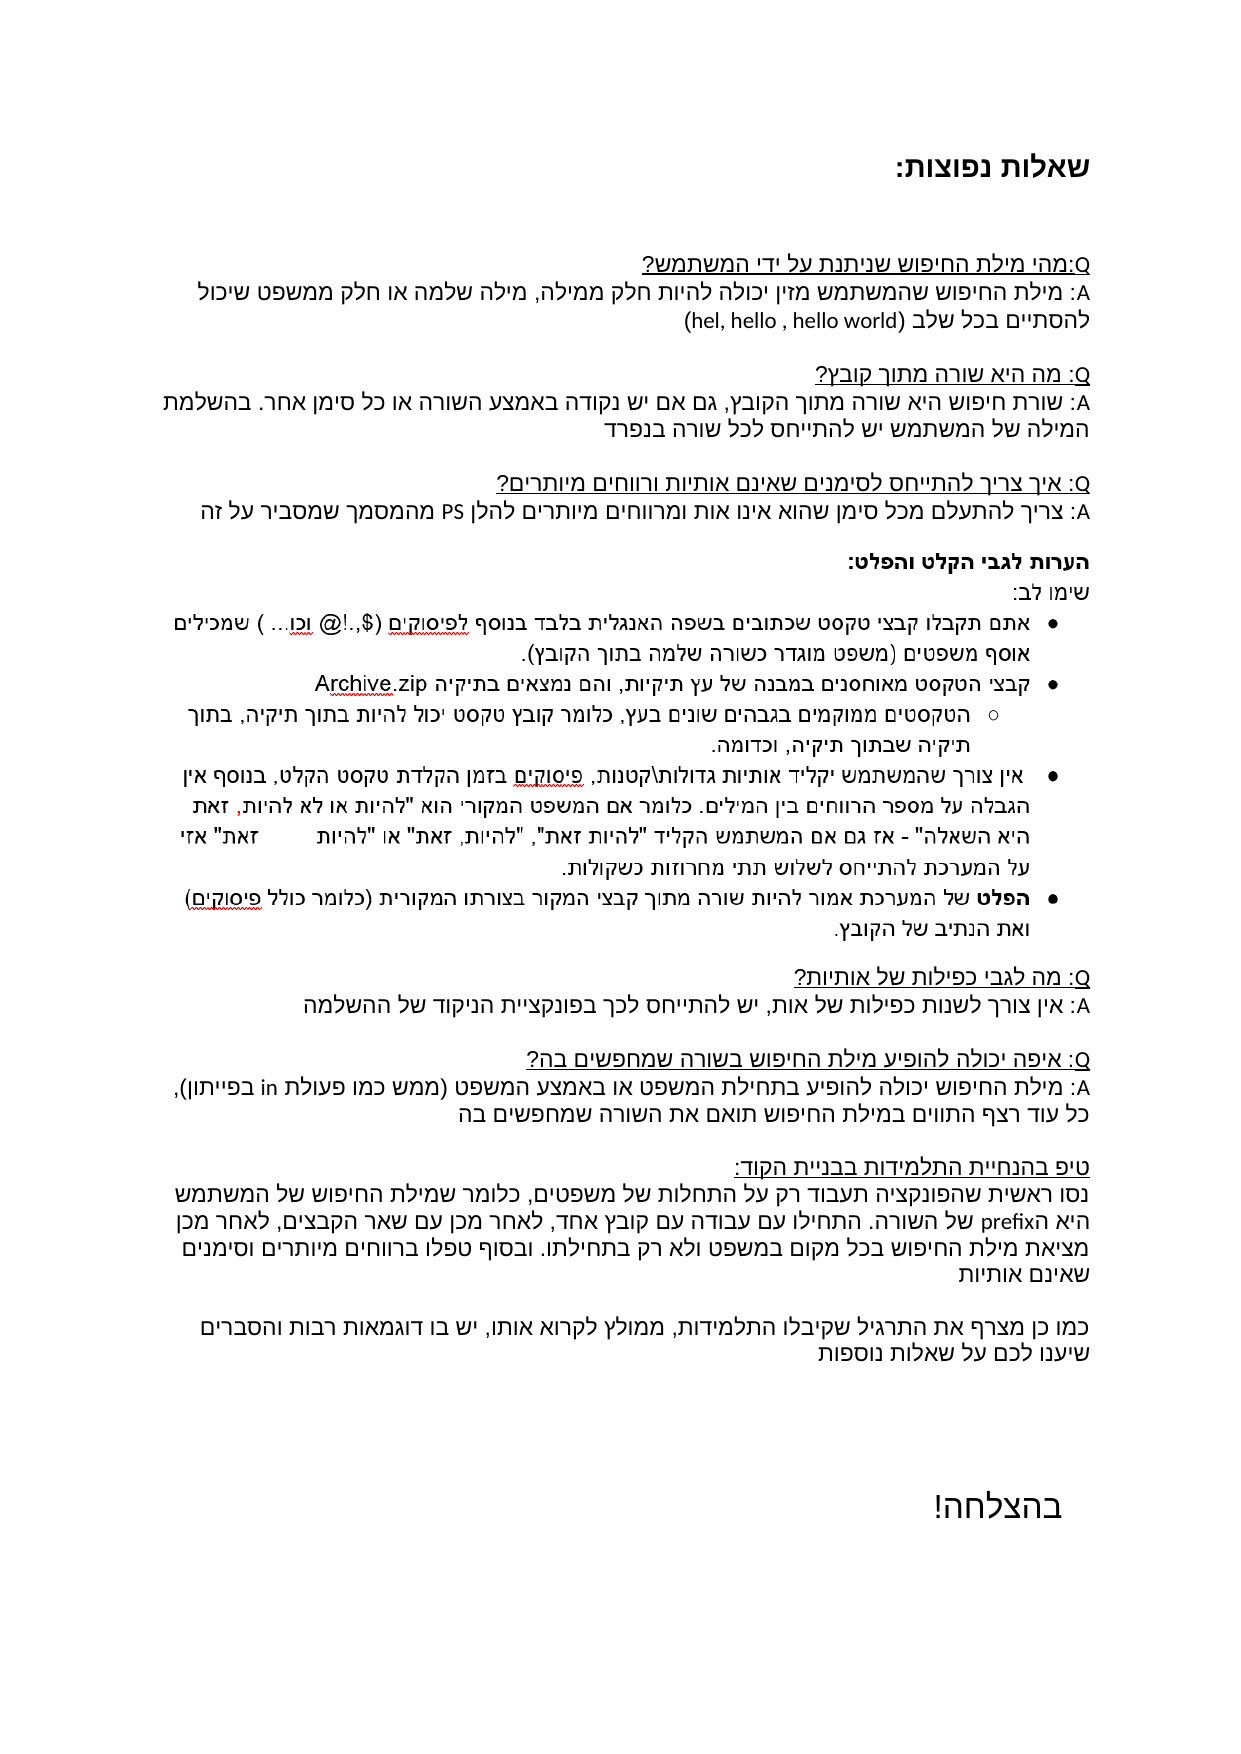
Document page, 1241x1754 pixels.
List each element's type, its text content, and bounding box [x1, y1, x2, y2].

text A: אין צורך לשנות כפילות של אות, יש להתייחס לכך בפונקציית הניקוד של ההשלמה [150, 991, 1090, 1019]
text A: שורת חיפוש היא שורה מתוך הקובץ, גם אם יש נקודה באמצע השורה או כל סימן אחר. בהשלמת המילה של המשתמש יש להתייחס לכל שורה בנפרד [150, 388, 1090, 442]
text בהצלחה! [150, 1487, 1090, 1525]
text נסו ראשית שהפונקציה תעבוד רק על התחלות של משפטים, כלומר שמילת החיפוש של המשתמש היא הprefix של השורה. התחילו עם עבודה עם קובץ אחד, לאחר מכן עם שאר הקבצים, לאחר מכן מציאת מילת החיפוש בכל מקום במשפט ולא רק בתחילתו. ובסוף טפלו ברווחים מיותרים וסימנים שאינם אותיות [150, 1181, 1090, 1288]
text A: מילת החיפוש שהמשתמש מזין יכולה להיות חלק ממילה, מילה שלמה או חלק ממשפט שיכול להסתיים בכל שלב (hel, hello , hello world) [150, 278, 1090, 334]
text Q: איפה יכולה להופיע מילת החיפוש בשורה שמחפשים בה? [150, 1045, 1090, 1073]
text טיפ בהנחיית התלמידות בבניית הקוד: [150, 1154, 1090, 1181]
text Q: מה היא שורה מתוך קובץ? [150, 360, 1090, 388]
text שאלות נפוצות: [150, 150, 1090, 183]
text A: מילת החיפוש יכולה להופיע בתחילת המשפט או באמצע המשפט (ממש כמו פעולת in בפייתון), כל עוד רצף התווים במילת החיפוש תואם את השורה שמחפשים בה [150, 1073, 1090, 1128]
text Q:מהי מילת החיפוש שניתנת על ידי המשתמש? [150, 250, 1090, 278]
text כמו כן מצרף את התרגיל שקיבלו התלמידות, ממולץ לקרוא אותו, יש בו דוגמאות רבות והסברים שיענו לכם על שאלות נוספות [150, 1314, 1090, 1367]
text Q: איך צריך להתייחס לסימנים שאינם אותיות ורווחים מיותרים? [150, 469, 1090, 497]
text A: צריך להתעלם מכל סימן שהוא אינו אות ומרווחים מיותרים להלן PS מהמסמך שמסביר על זה [150, 497, 1090, 525]
picture [150, 525, 1090, 963]
text Q: מה לגבי כפילות של אותיות? [150, 963, 1090, 991]
